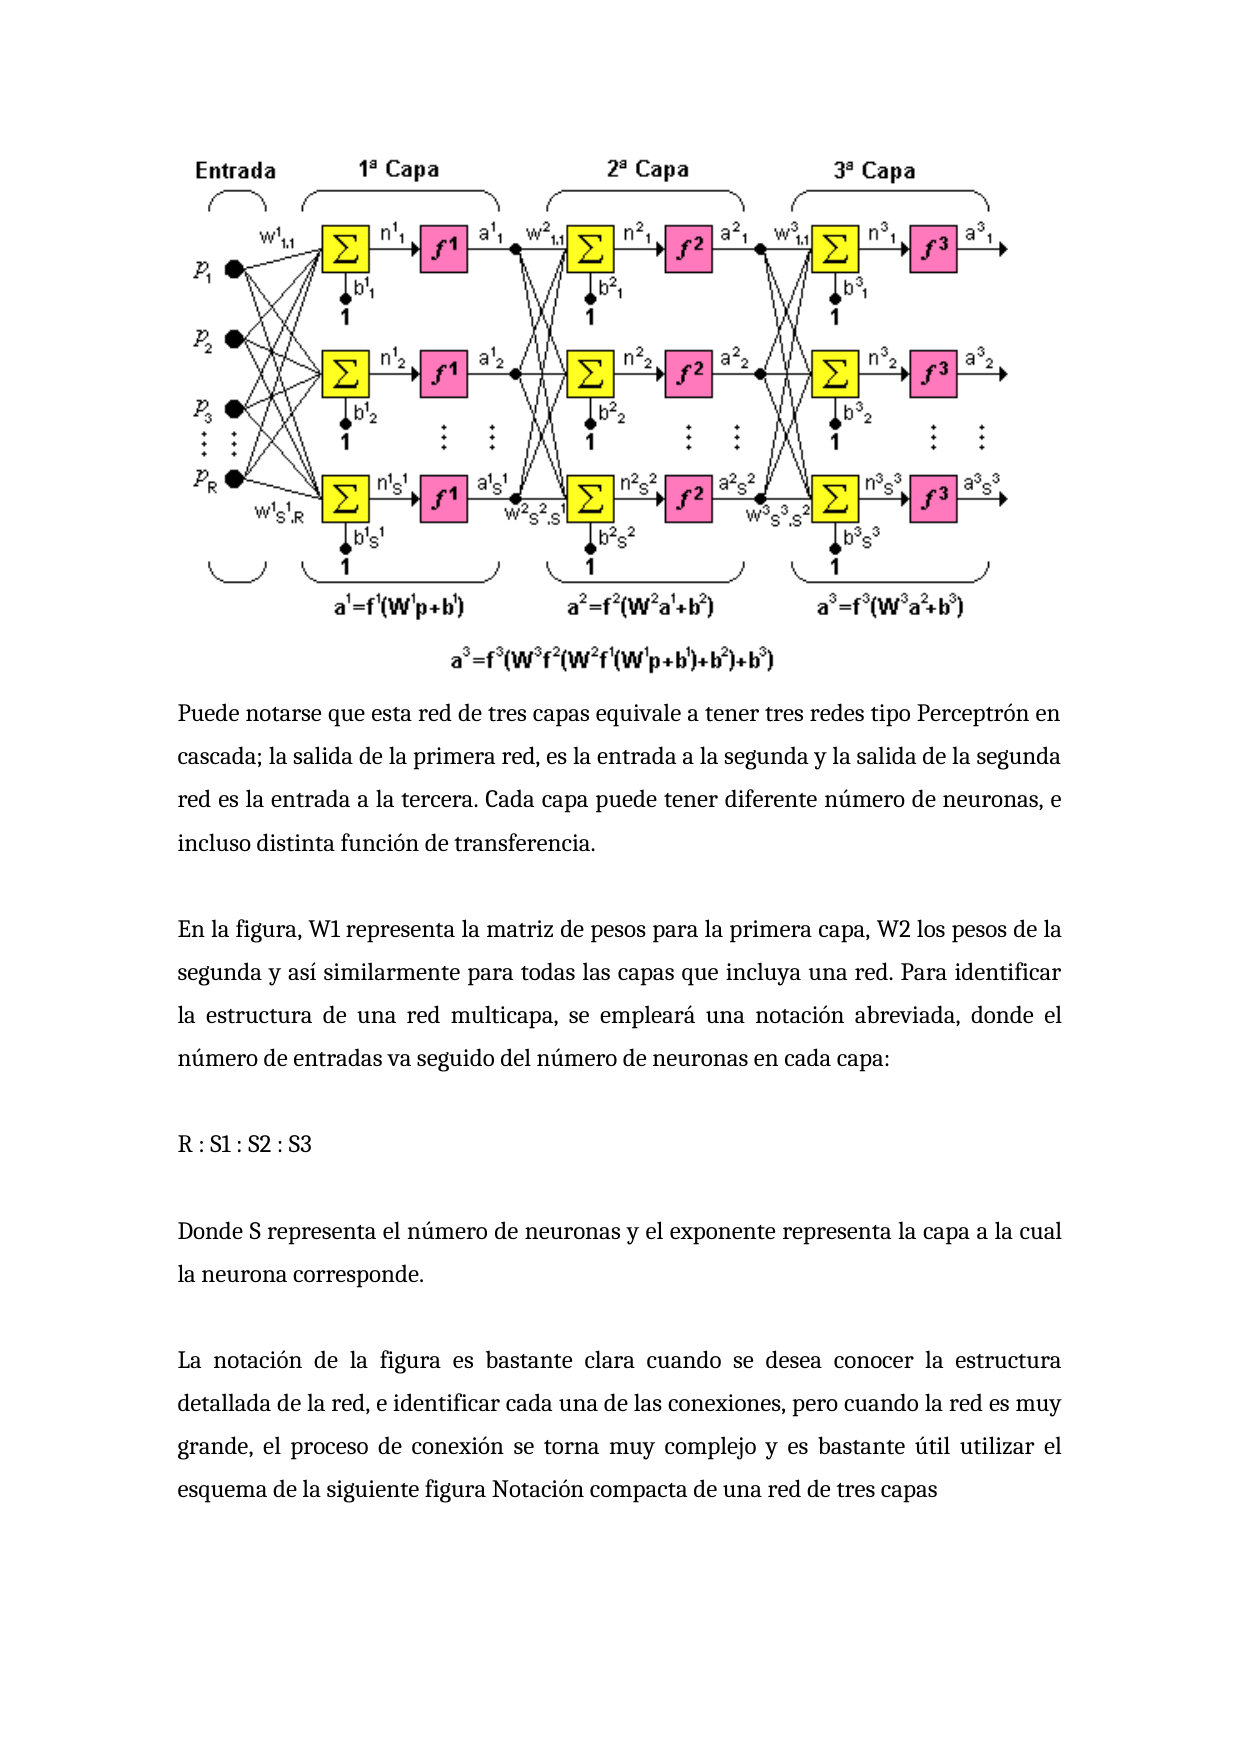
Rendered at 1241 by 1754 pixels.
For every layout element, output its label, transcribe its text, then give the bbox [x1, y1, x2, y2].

text R : S1 : S2 : S3 [177, 1130, 1063, 1159]
text En la figura, W1 representa la matriz de pesos para la primera capa, W2 los pesos de la segunda y así similarmente para todas las capas que incluya una red. Para identificar la estructura de una red multicapa, se empleará una notación abreviada, donde el número de entradas va seguido del número de neuronas en cada capa: [177, 915, 1063, 1073]
text La notación de la figura es bastante clara cuando se desea conocer la estructura detallada de la red, e identificar cada una de las conexiones, pero cuando la red es muy grande, el proceso de conexión se torna muy complejo y es bastante útil utilizar el esquema de la siguiente figura Notación compacta de una red de tres capas [177, 1346, 1063, 1504]
text Puede notarse que esta red de tres capas equivale a tener tres redes tipo Perceptrón en cascada; la salida de la primera red, es la entrada a la segunda y la salida de la segunda red es la entrada a la tercera. Cada capa puede tener diferente número de neuronas, e incluso distinta función de transferencia. [177, 699, 1063, 857]
text Donde S representa el número de neuronas y el exponente representa la capa a la cual la neurona corresponde. [177, 1217, 1063, 1288]
picture [177, 147, 1063, 685]
